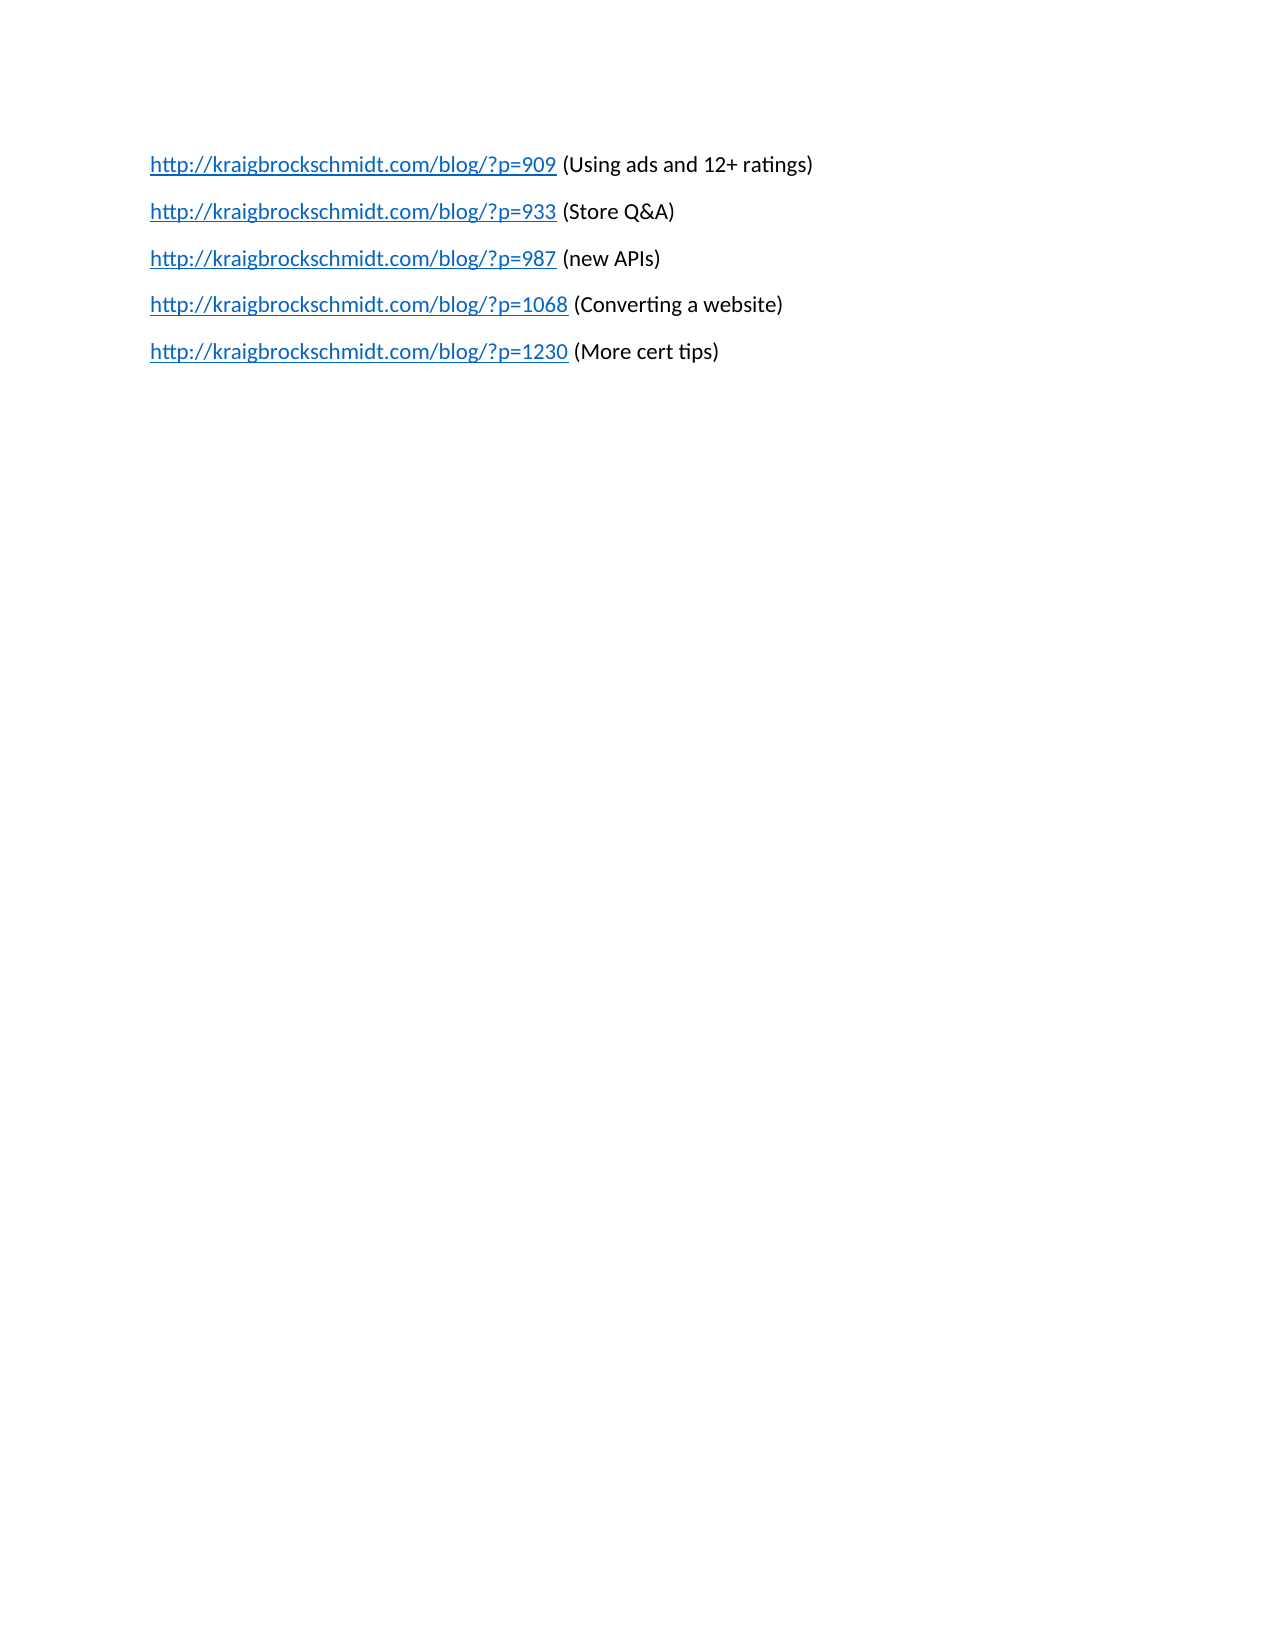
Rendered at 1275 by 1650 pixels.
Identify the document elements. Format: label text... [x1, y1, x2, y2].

text http://kraigbrockschmidt.com/blog/?p=933 (Store Q&A) [150, 197, 1125, 225]
text http://kraigbrockschmidt.com/blog/?p=909 (Using ads and 12+ ratings) [150, 150, 1125, 178]
text http://kraigbrockschmidt.com/blog/?p=1068 (Converting a website) [150, 291, 1125, 319]
text http://kraigbrockschmidt.com/blog/?p=987 (new APIs) [150, 244, 1125, 272]
text http://kraigbrockschmidt.com/blog/?p=1230 (More cert tips) [150, 337, 1125, 366]
